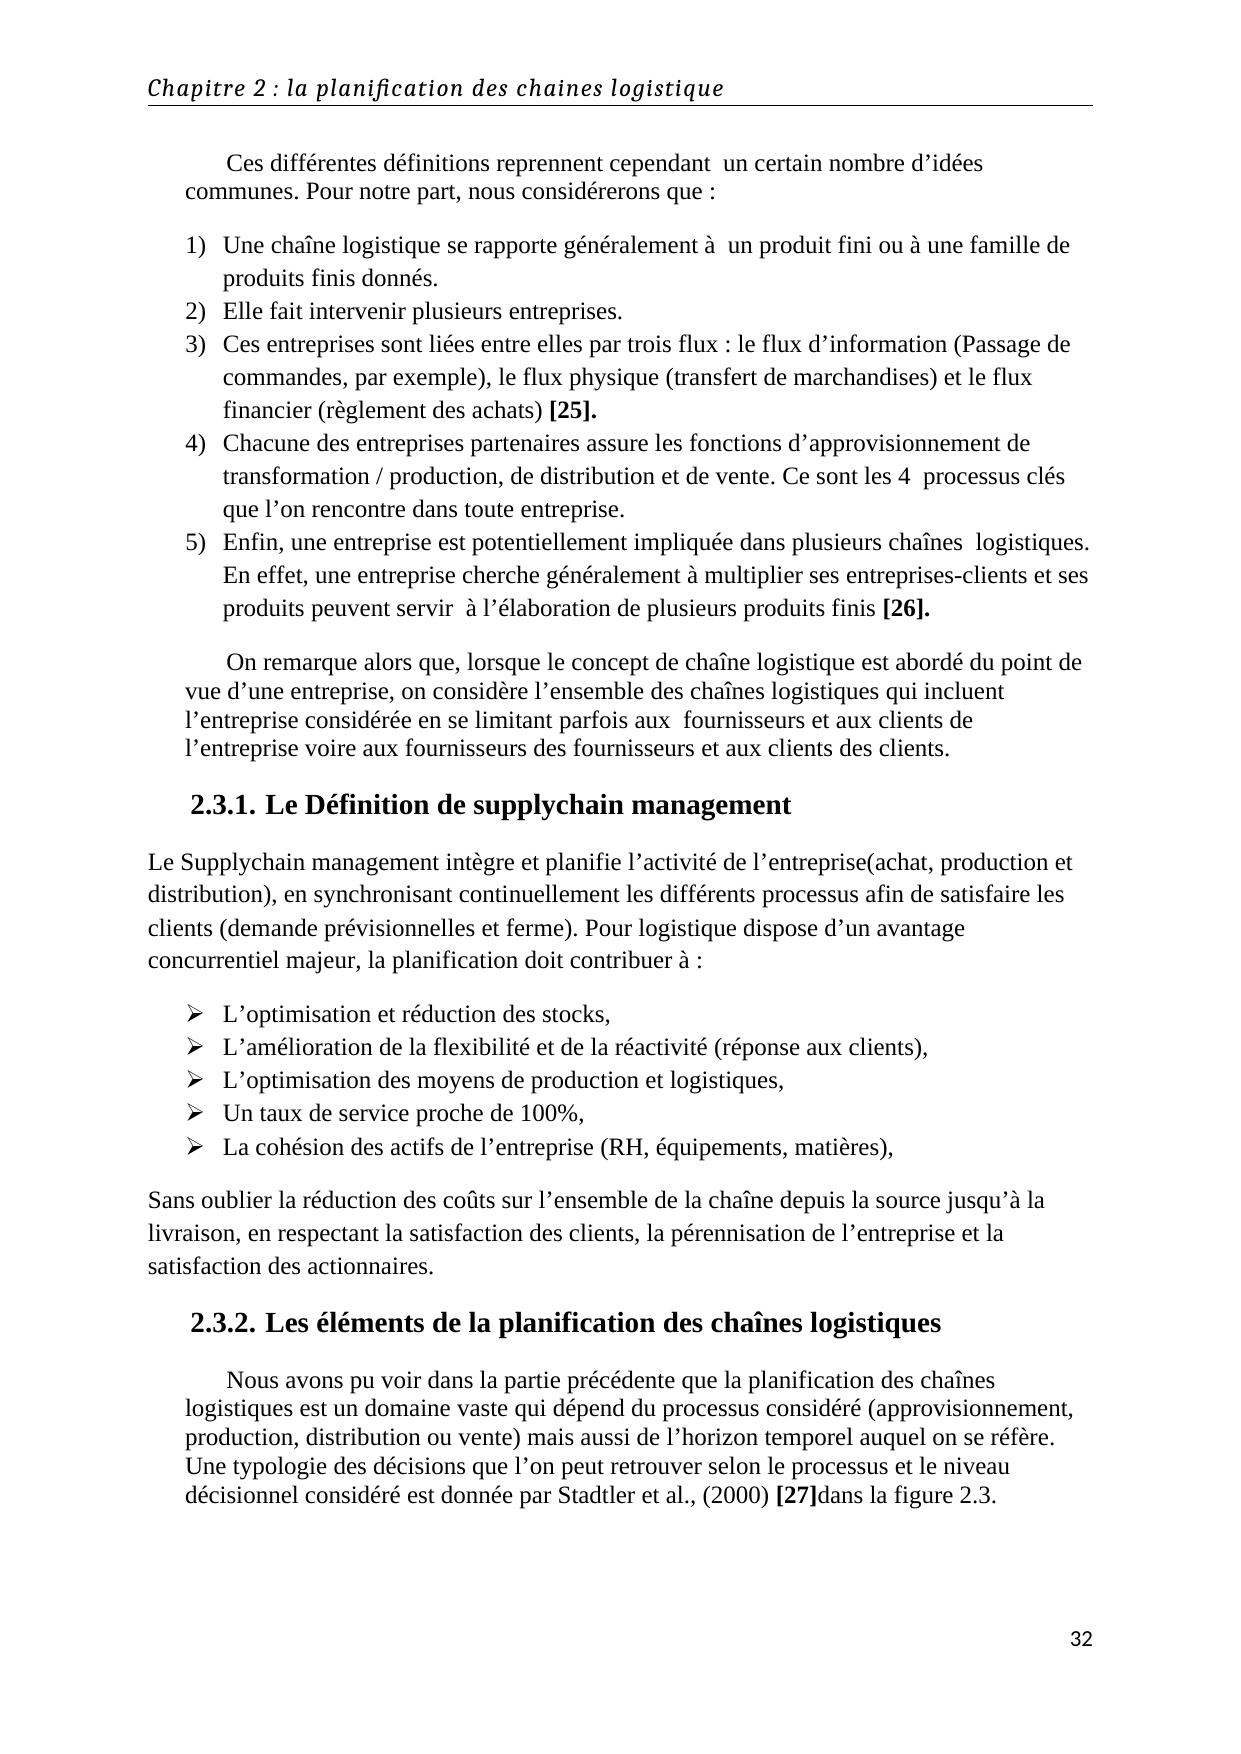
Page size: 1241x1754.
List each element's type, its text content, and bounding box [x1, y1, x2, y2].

text Le Supplychain management intègre et planifie l’activité de l’entreprise(achat, production et distribution), en synchronisant continuellement les différents processus afin de satisfaire les clients (demande prévisionnelles et ferme). Pour logistique dispose d’un avantage concurrentiel majeur, la planification doit contribuer à : [148, 847, 1093, 974]
list L’amélioration de la flexibilité et de la réactivité (réponse aux clients), [185, 1032, 1093, 1061]
list Une chaîne logistique se rapporte généralement à un produit fini ou à une famille de produits finis donnés. [185, 230, 1093, 292]
text Ces différentes définitions reprennent cependant un certain nombre d’idées communes. Pour notre part, nous considérerons que : [185, 148, 1087, 205]
list Enfin, une entreprise est potentiellement impliquée dans plusieurs chaînes logistiques. En effet, une entreprise cherche généralement à multiplier ses entreprises-clients et ses produits peuvent servir à l’élaboration de plusieurs produits finis [26]. [185, 527, 1093, 622]
list Ces entreprises sont liées entre elles par trois flux : le flux d’information (Passage de commandes, par exemple), le flux physique (transfert de marchandises) et le flux financier (règlement des achats) [25]. [185, 329, 1093, 424]
text On remarque alors que, lorsque le concept de chaîne logistique est abordé du point de vue d’une entreprise, on considère l’ensemble des chaînes logistiques qui incluent l’entreprise considérée en se limitant parfois aux fournisseurs et aux clients de l’entreprise voire aux fournisseurs des fournisseurs et aux clients des clients. [185, 647, 1087, 762]
list Un taux de service proche de 100%, [185, 1098, 1093, 1127]
list La cohésion des actifs de l’entreprise (RH, équipements, matières), [185, 1132, 1093, 1160]
list Elle fait intervenir plusieurs entreprises. [185, 296, 1093, 325]
text Sans oublier la réduction des coûts sur l’ensemble de la chaîne depuis la source jusqu’à la livraison, en respectant la satisfaction des clients, la pérennisation de l’entreprise et la satisfaction des actionnaires. [148, 1185, 1093, 1280]
list L’optimisation des moyens de production et logistiques, [185, 1066, 1093, 1094]
text Le Définition de supplychain management [190, 787, 1093, 821]
list Chacune des entreprises partenaires assure les fonctions d’approvisionnement de transformation / production, de distribution et de vente. Ce sont les 4 processus clés que l’on rencontre dans toute entreprise. [185, 428, 1093, 523]
text Nous avons pu voir dans la partie précédente que la planification des chaînes logistiques est un domaine vaste qui dépend du processus considéré (approvisionnement, production, distribution ou vente) mais aussi de l’horizon temporel auquel on se réfère. Une typologie des décisions que l’on peut retrouver selon le processus et le niveau décisionnel considéré est donnée par Stadtler et al., (2000) [27]dans la figure 2.3. [185, 1365, 1087, 1508]
text Les éléments de la planification des chaînes logistiques [190, 1305, 1093, 1339]
list L’optimisation et réduction des stocks, [185, 999, 1093, 1028]
